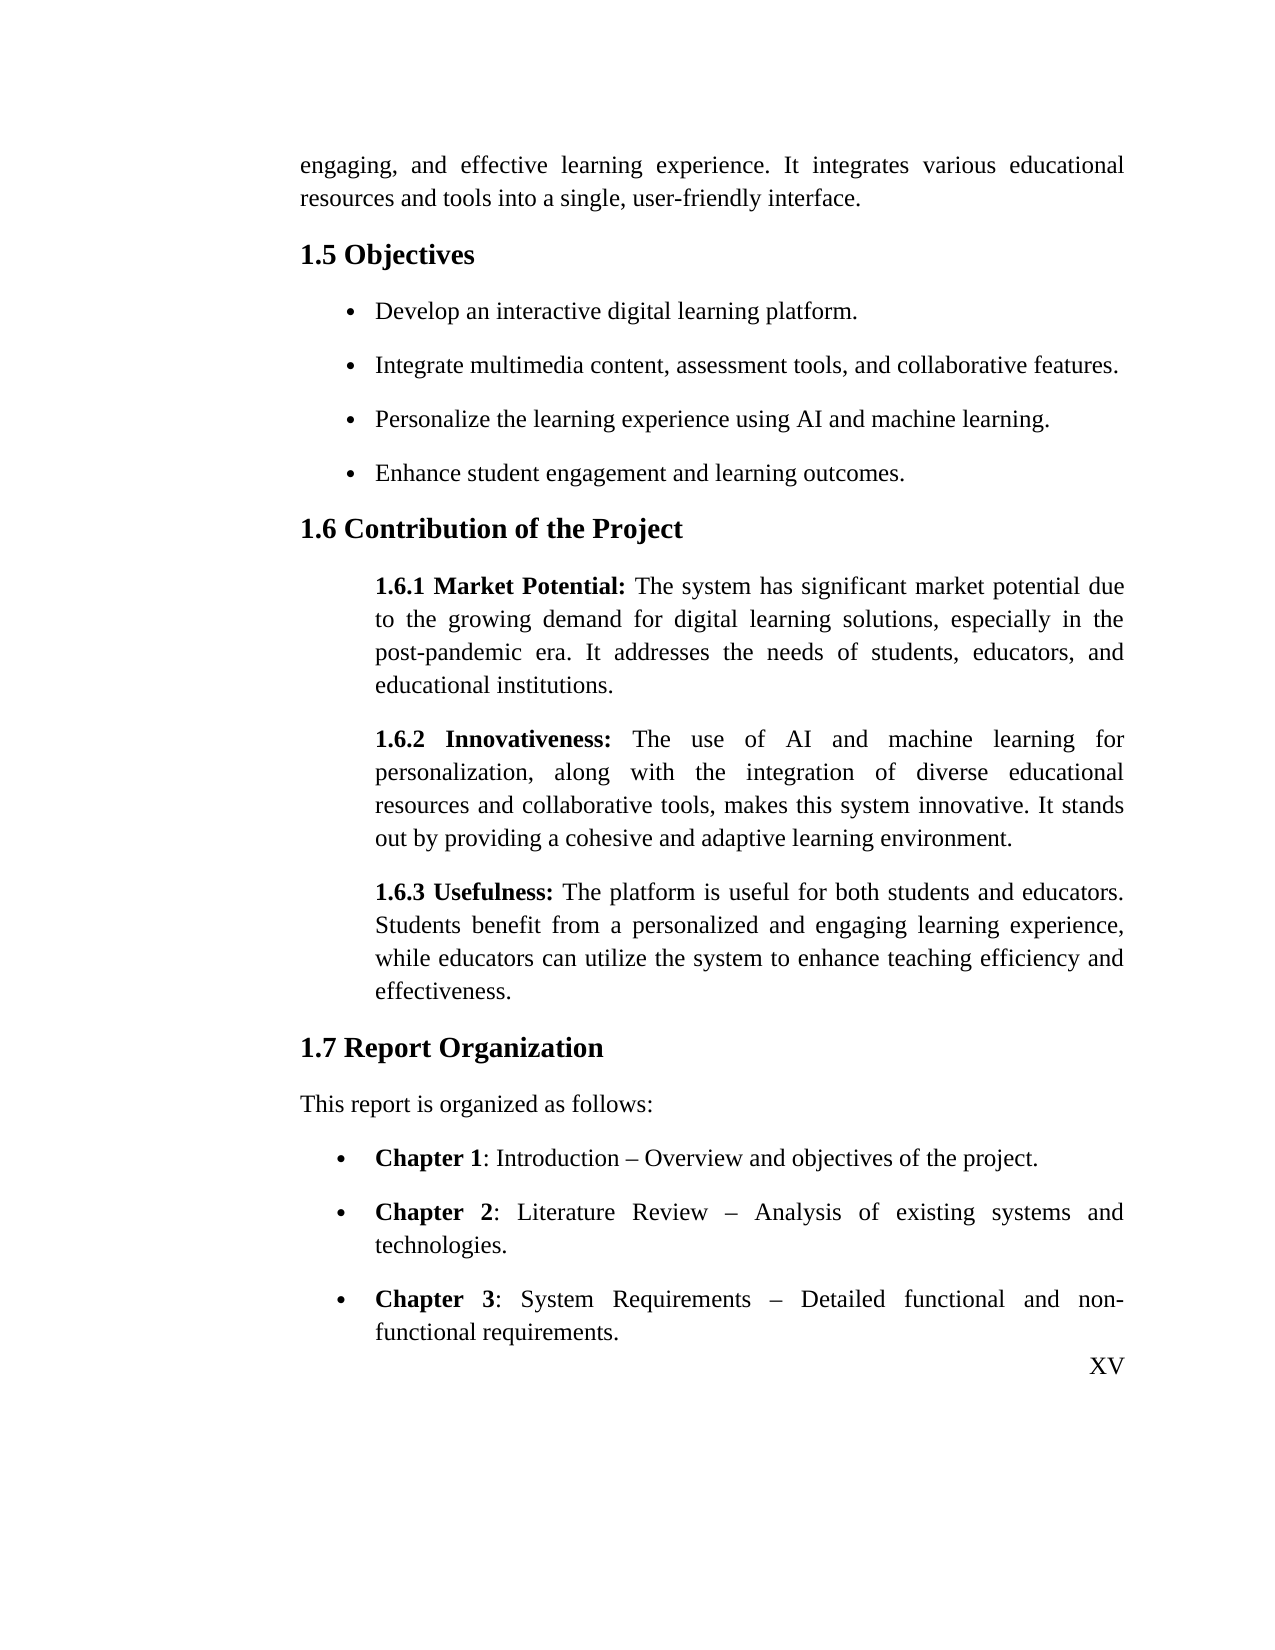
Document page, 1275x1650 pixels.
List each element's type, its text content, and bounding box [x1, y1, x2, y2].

list Chapter 1: Introduction – Overview and objectives of the project. [337, 1143, 1125, 1172]
text 1.5 Objectives [300, 237, 1125, 270]
text 1.6.3 Usefulness: The platform is useful for both students and educators. Students benefit from a personalized and engaging learning experience, while educators can utilize the system to enhance teaching efficiency and effectiveness. [375, 877, 1125, 1005]
text 1.7 Report Organization [225, 1030, 1125, 1063]
list Integrate multimedia content, assessment tools, and collaborative features. [347, 350, 1125, 379]
list Develop an interactive digital learning platform. [347, 296, 1125, 325]
text 1.6.2 Innovativeness: The use of AI and machine learning for personalization, along with the integration of diverse educational resources and collaborative tools, makes this system innovative. It stands out by providing a cohesive and adaptive learning environment. [375, 724, 1125, 852]
text This report is organized as follows: [300, 1089, 1125, 1118]
list Chapter 2: Literature Review – Analysis of existing systems and technologies. [337, 1197, 1125, 1259]
text 1.6.1 Market Potential: The system has significant market potential due to the growing demand for digital learning solutions, especially in the post-pandemic era. It addresses the needs of students, educators, and educational institutions. [375, 571, 1125, 699]
list Enhance student engagement and learning outcomes. [347, 458, 1125, 487]
text 1.6 Contribution of the Project [300, 512, 1125, 545]
list Personalize the learning experience using AI and machine learning. [347, 404, 1125, 433]
list Chapter 3: System Requirements – Detailed functional and non-functional requirements. [337, 1284, 1125, 1346]
